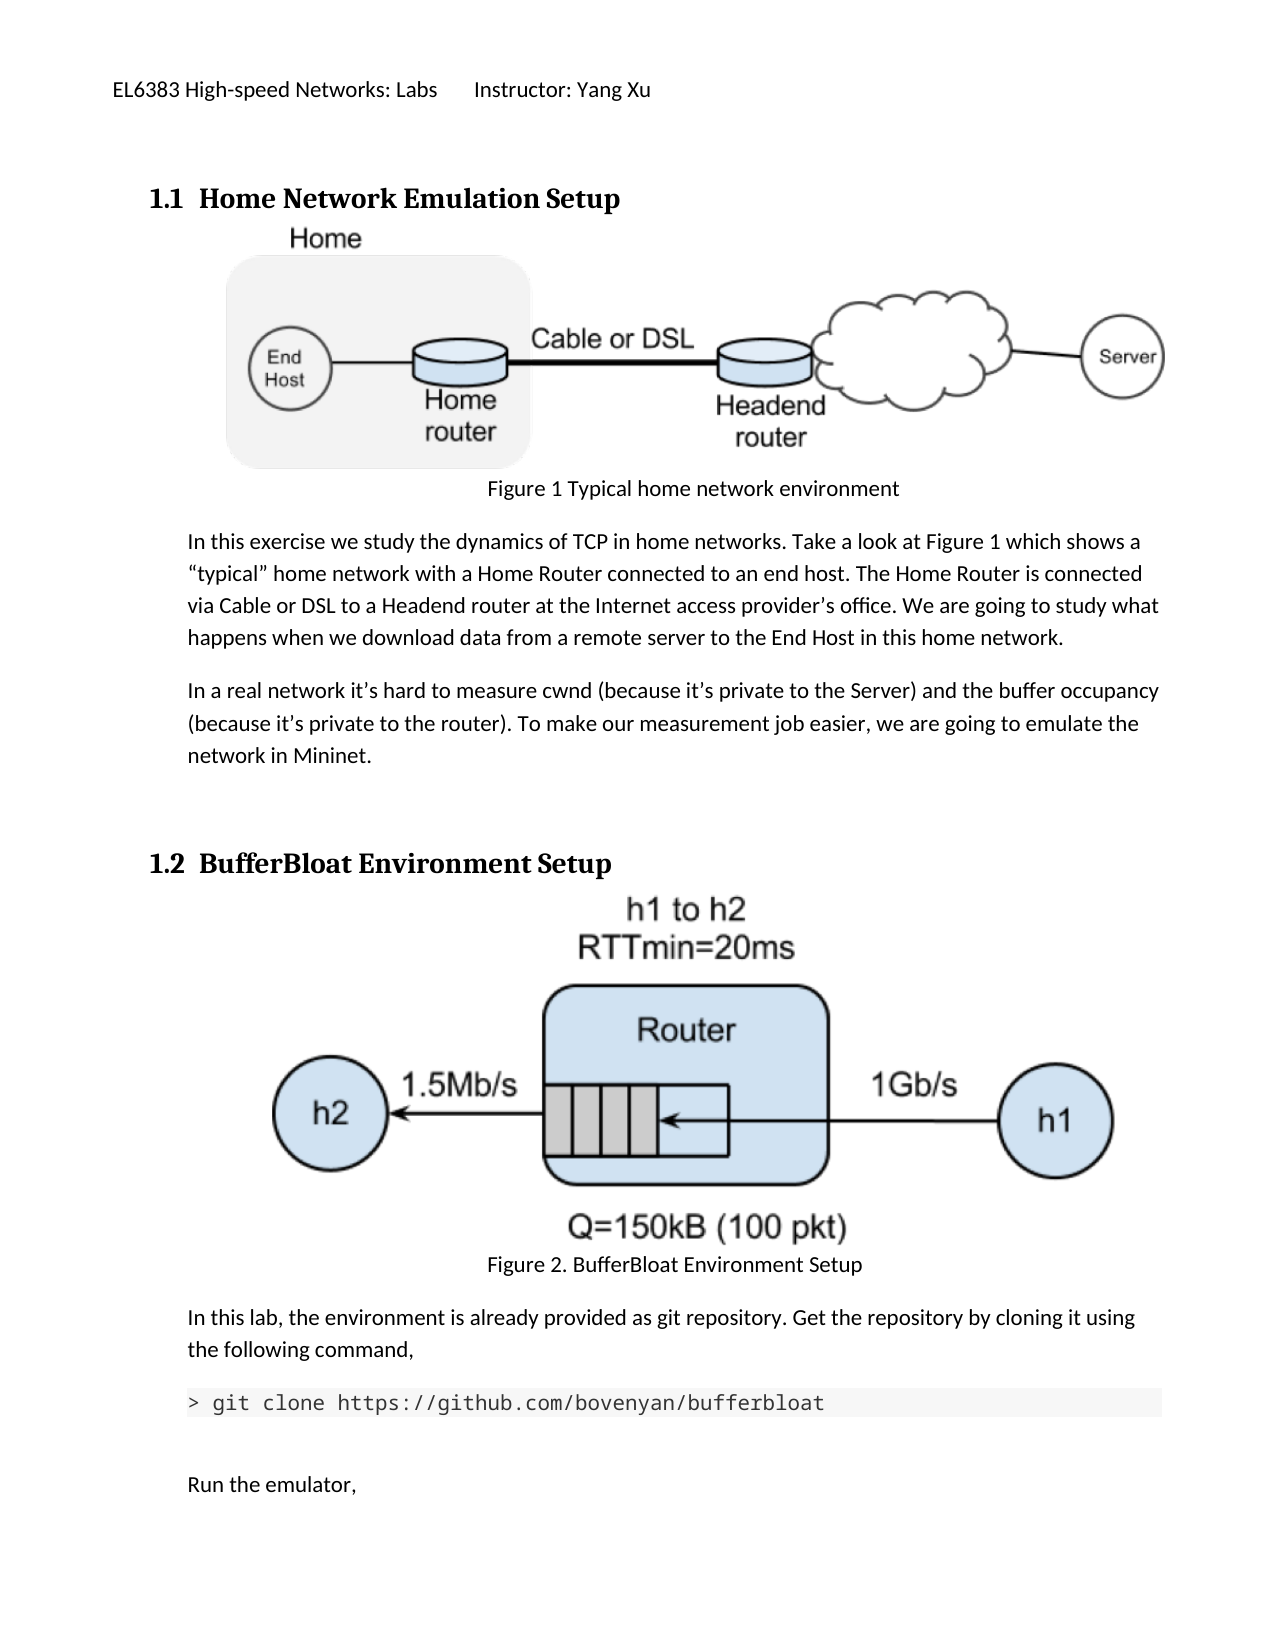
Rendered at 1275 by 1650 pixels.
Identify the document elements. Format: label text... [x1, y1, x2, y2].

list Figure 2. BufferBloat Environment Setup [187, 1250, 1162, 1278]
text In this exercise we study the dynamics of TCP in home networks. Take a look at Figure 1 which shows a “typical” home network with a Home Router connected to an end host. The Home Router is connected via Cable or DSL to a Headend router at the Internet access provider’s office. We are going to study what happens when we download data from a remote server to the End Host in this home network. [187, 527, 1162, 651]
text > git clone https://github.com/bovenyan/bufferbloat [187, 1388, 1162, 1417]
list Home Network Emulation Setup [150, 182, 1162, 216]
text Run the emulator, [112, 1470, 1162, 1498]
picture [225, 220, 1166, 470]
text In this lab, the environment is already provided as git repository. Get the repository by cloning it using the following command, [187, 1303, 1162, 1363]
text In a real network it’s hard to measure cwnd (because it’s private to the Server) and the buffer occupancy (because it’s private to the router). To make our measurement job easier, we are going to emulate the network in Mininet. [187, 676, 1162, 769]
list BufferBloat Environment Setup [150, 847, 1162, 880]
list Figure 1 Typical home network environment [225, 474, 1162, 502]
picture [271, 885, 1116, 1246]
